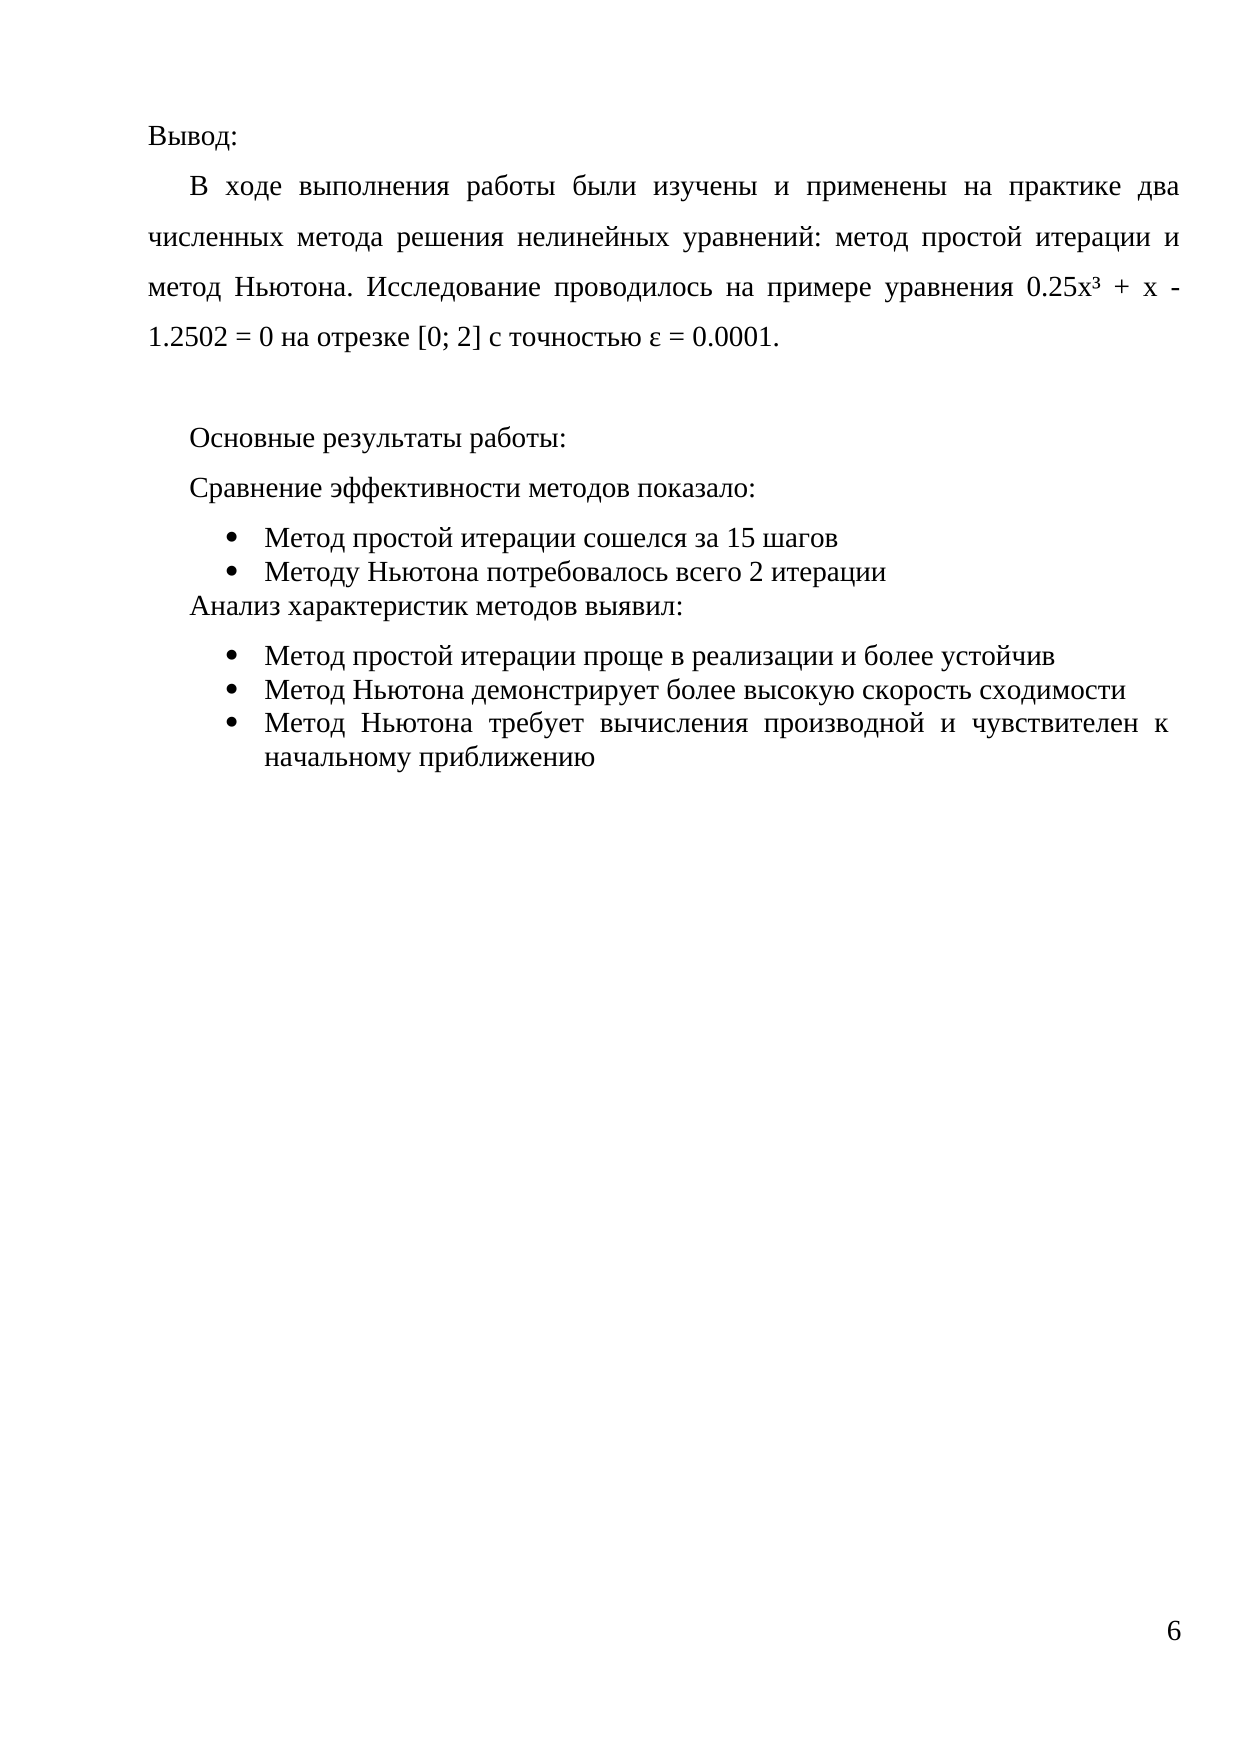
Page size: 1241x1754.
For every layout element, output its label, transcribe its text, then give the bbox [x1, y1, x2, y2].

list Метод Ньютона демонстрирует более высокую скорость сходимости [227, 672, 1169, 706]
text В ходе выполнения работы были изучены и применены на практике два численных метода решения нелинейных уравнений: метод простой итерации и метод Ньютона. Исследование проводилось на примере уравнения 0.25x³ + x - 1.2502 = 0 на отрезке [0; 2] с точностью ε = 0.0001. [148, 168, 1181, 353]
text Анализ характеристик методов выявил: [148, 588, 1181, 621]
text Основные результаты работы: [148, 420, 1181, 453]
list Метод простой итерации сошелся за 15 шагов [227, 521, 1169, 554]
text Сравнение эффективности методов показало: [148, 470, 1181, 504]
list Методу Ньютона потребовалось всего 2 итерации [227, 554, 1169, 588]
list Метод Ньютона требует вычисления производной и чувствителен к начальному приближению [227, 706, 1169, 773]
list Метод простой итерации проще в реализации и более устойчив [227, 638, 1169, 672]
list Вывод: [148, 118, 1181, 152]
